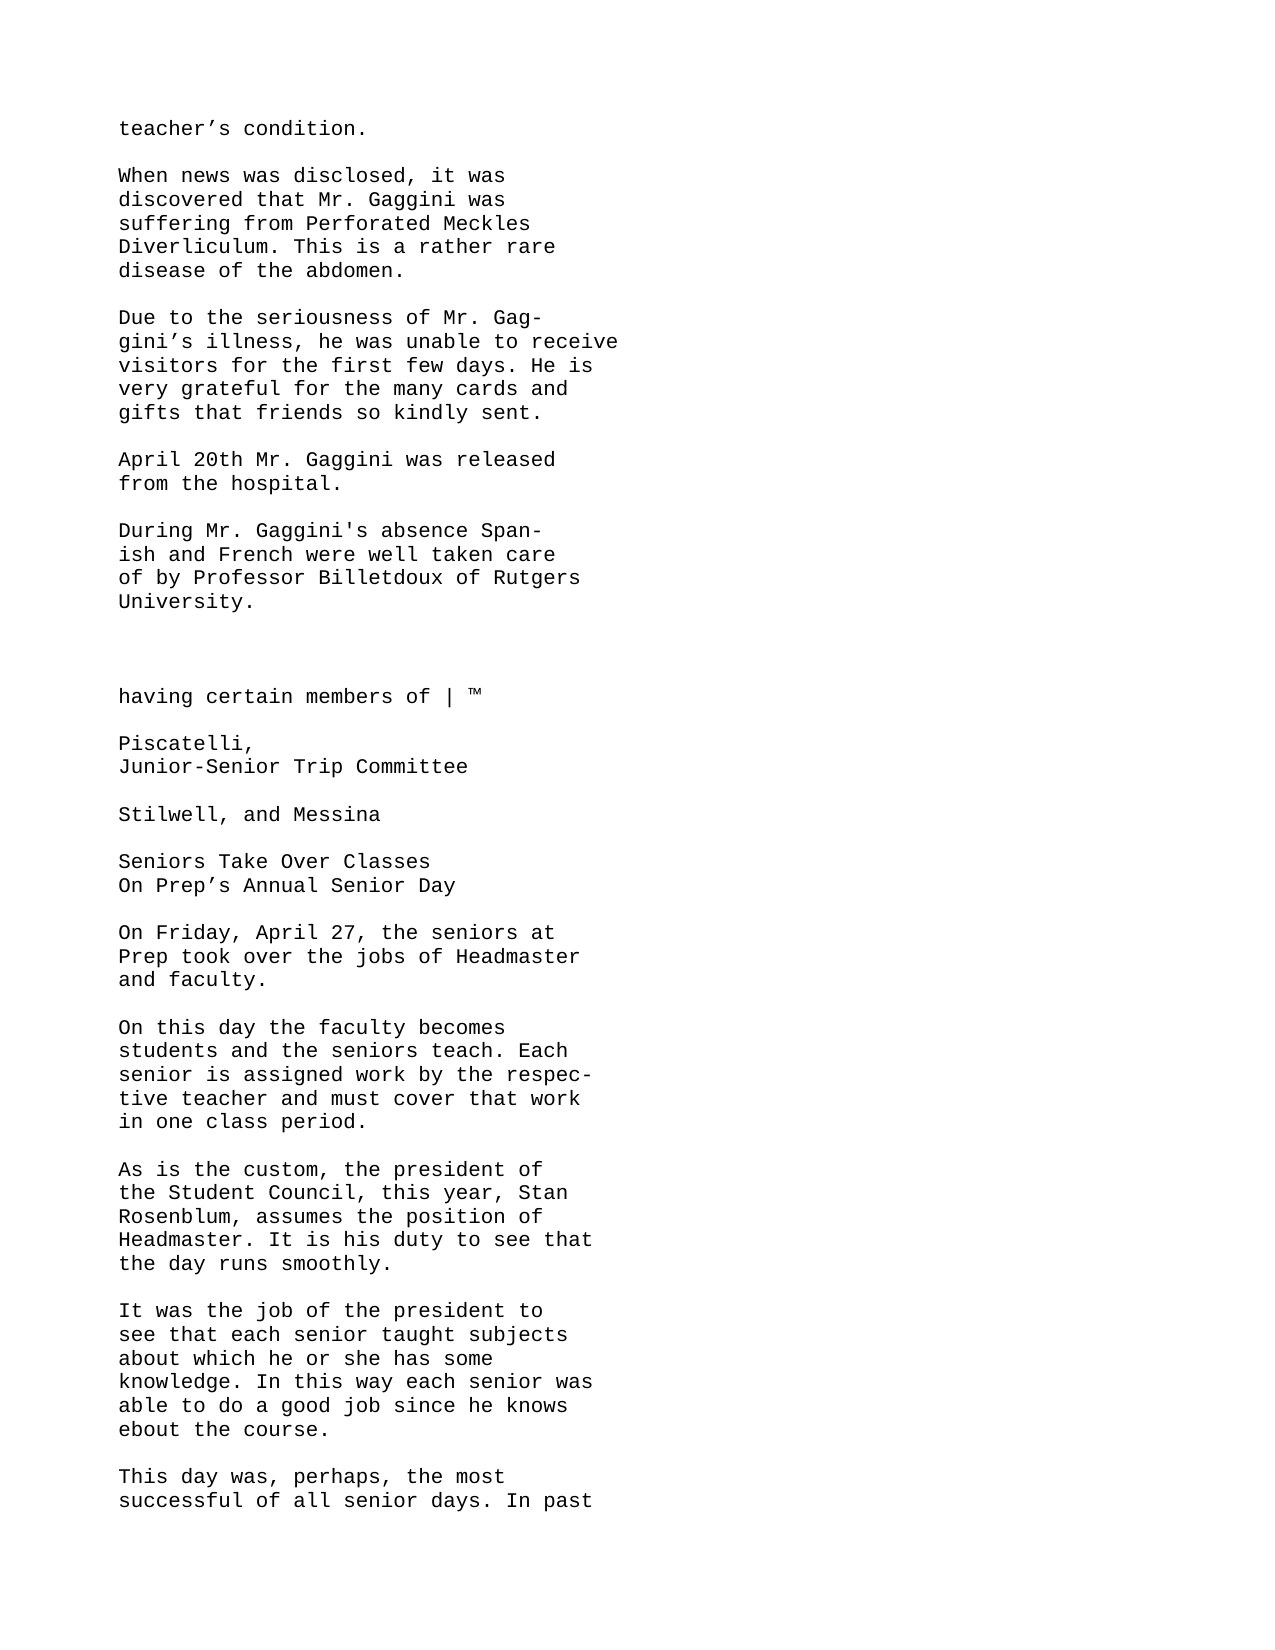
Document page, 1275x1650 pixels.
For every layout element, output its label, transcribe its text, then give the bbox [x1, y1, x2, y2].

text having certain members of | ™ [118, 686, 1157, 709]
text and faculty. [118, 969, 1157, 993]
text Diverliculum. This is a rather rare [118, 236, 1157, 260]
text of by Professor Billetdoux of Rutgers [118, 567, 1157, 591]
text Junior-Senior Trip Committee [118, 757, 1157, 780]
text Prep took over the jobs of Headmaster [118, 946, 1157, 969]
text senior is assigned work by the respec- [118, 1064, 1157, 1088]
text University. [118, 591, 1157, 615]
text very grateful for the many cards and [118, 378, 1157, 402]
text When news was disclosed, it was [118, 165, 1157, 189]
text successful of all senior days. In past [118, 1489, 1157, 1513]
text visitors for the first few days. He is [118, 354, 1157, 378]
text Seniors Take Over Classes [118, 851, 1157, 875]
text ebout the course. [118, 1419, 1157, 1442]
text tive teacher and must cover that work [118, 1088, 1157, 1111]
text about which he or she has some [118, 1348, 1157, 1371]
text On this day the faculty becomes [118, 1017, 1157, 1040]
text Due to the seriousness of Mr. Gag- [118, 307, 1157, 331]
text the day runs smoothly. [118, 1253, 1157, 1277]
text see that each senior taught subjects [118, 1324, 1157, 1348]
text On Friday, April 27, the seniors at [118, 922, 1157, 946]
text April 20th Mr. Gaggini was released [118, 449, 1157, 473]
text gifts that friends so kindly sent. [118, 402, 1157, 426]
text Rosenblum, assumes the position of [118, 1206, 1157, 1229]
text Piscatelli, [118, 733, 1157, 757]
text Stilwell, and Messina [118, 804, 1157, 827]
text discovered that Mr. Gaggini was [118, 189, 1157, 213]
text gini’s illness, he was unable to receive [118, 331, 1157, 354]
text able to do a good job since he knows [118, 1395, 1157, 1419]
text teacher’s condition. [118, 118, 1157, 142]
text disease of the abdomen. [118, 260, 1157, 284]
text in one class period. [118, 1111, 1157, 1135]
text the Student Council, this year, Stan [118, 1182, 1157, 1206]
text It was the job of the president to [118, 1300, 1157, 1324]
text As is the custom, the president of [118, 1158, 1157, 1182]
text On Prep’s Annual Senior Day [118, 875, 1157, 898]
text suffering from Perforated Meckles [118, 213, 1157, 236]
text from the hospital. [118, 473, 1157, 496]
text knowledge. In this way each senior was [118, 1371, 1157, 1395]
text Headmaster. It is his duty to see that [118, 1229, 1157, 1253]
text During Mr. Gaggini's absence Span- [118, 520, 1157, 544]
text ish and French were well taken care [118, 544, 1157, 567]
text This day was, perhaps, the most [118, 1466, 1157, 1489]
text students and the seniors teach. Each [118, 1040, 1157, 1064]
